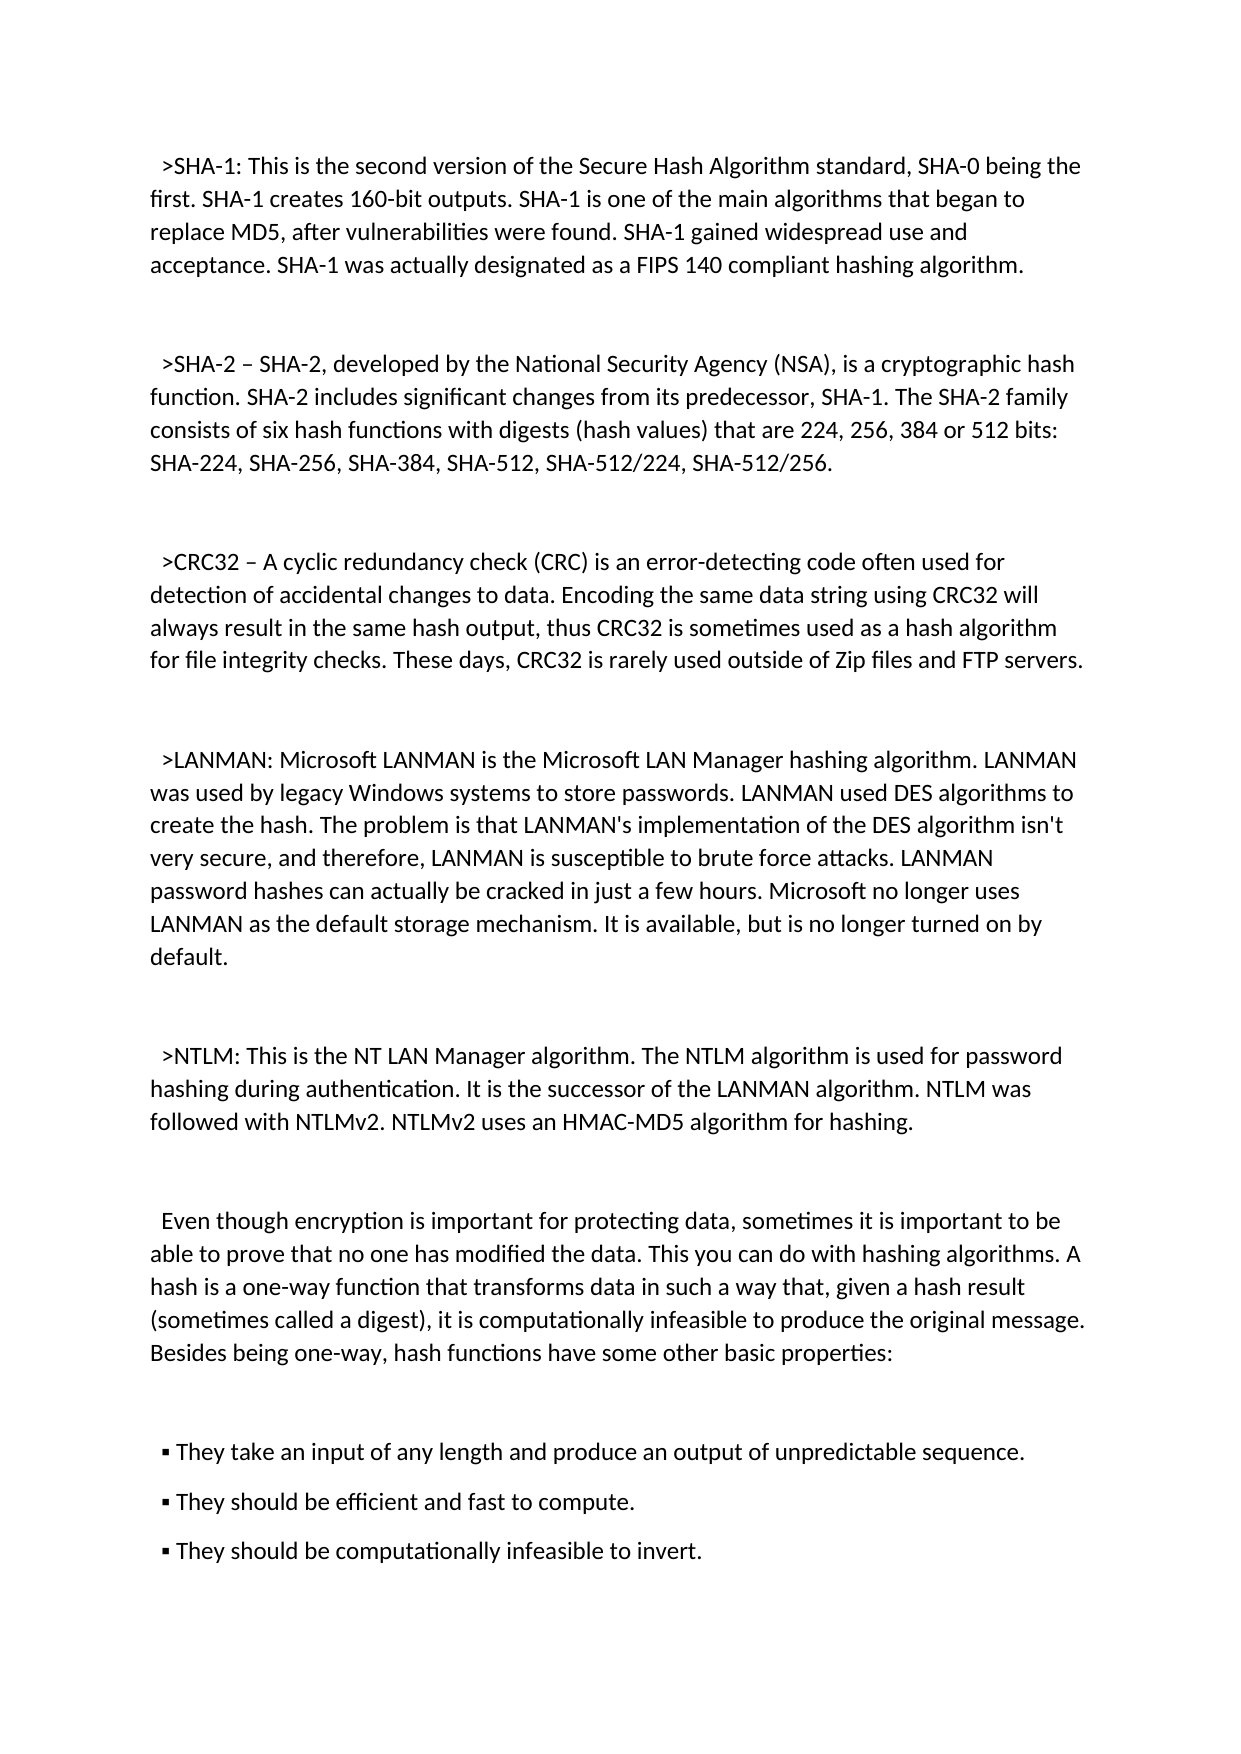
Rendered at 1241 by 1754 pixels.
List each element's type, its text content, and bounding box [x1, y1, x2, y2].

text >SHA-1: This is the second version of the Secure Hash Algorithm standard, SHA-0 being the first. SHA-1 creates 160-bit outputs. SHA-1 is one of the main algorithms that began to replace MD5, after vulnerabilities were found. SHA-1 gained widespread use and acceptance. SHA-1 was actually designated as a FIPS 140 compliant hashing algorithm. [150, 150, 1090, 279]
text >NTLM: This is the NT LAN Manager algorithm. The NTLM algorithm is used for password hashing during authentication. It is the successor of the LANMAN algorithm. NTLM was followed with NTLMv2. NTLMv2 uses an HMAC-MD5 algorithm for hashing. [150, 1040, 1090, 1137]
text ▪ They take an input of any length and produce an output of unpredictable sequence. [150, 1436, 1090, 1467]
text >SHA-2 – SHA-2, developed by the National Security Agency (NSA), is a cryptographic hash function. SHA-2 includes significant changes from its predecessor, SHA-1. The SHA-2 family consists of six hash functions with digests (hash values) that are 224, 256, 384 or 512 bits: SHA-224, SHA-256, SHA-384, SHA-512, SHA-512/224, SHA-512/256. [150, 348, 1090, 477]
text Even though encryption is important for protecting data, sometimes it is important to be able to prove that no one has modified the data. This you can do with hashing algorithms. A hash is a one-way function that transforms data in such a way that, given a hash result (sometimes called a digest), it is computationally infeasible to produce the original message. Besides being one-way, hash functions have some other basic properties: [150, 1205, 1090, 1368]
text ▪ They should be efficient and fast to compute. [150, 1486, 1090, 1516]
text >LANMAN: Microsoft LANMAN is the Microsoft LAN Manager hashing algorithm. LANMAN was used by legacy Windows systems to store passwords. LANMAN used DES algorithms to create the hash. The problem is that LANMAN's implementation of the DES algorithm isn't very secure, and therefore, LANMAN is susceptible to brute force attacks. LANMAN password hashes can actually be cracked in just a few hours. Microsoft no longer uses LANMAN as the default storage mechanism. It is available, but is no longer turned on by default. [150, 744, 1090, 972]
text >CRC32 – A cyclic redundancy check (CRC) is an error-detecting code often used for detection of accidental changes to data. Encoding the same data string using CRC32 will always result in the same hash output, thus CRC32 is sometimes used as a hash algorithm for file integrity checks. These days, CRC32 is rarely used outside of Zip files and FTP servers. [150, 546, 1090, 675]
text ▪ They should be computationally infeasible to invert. [150, 1535, 1090, 1566]
